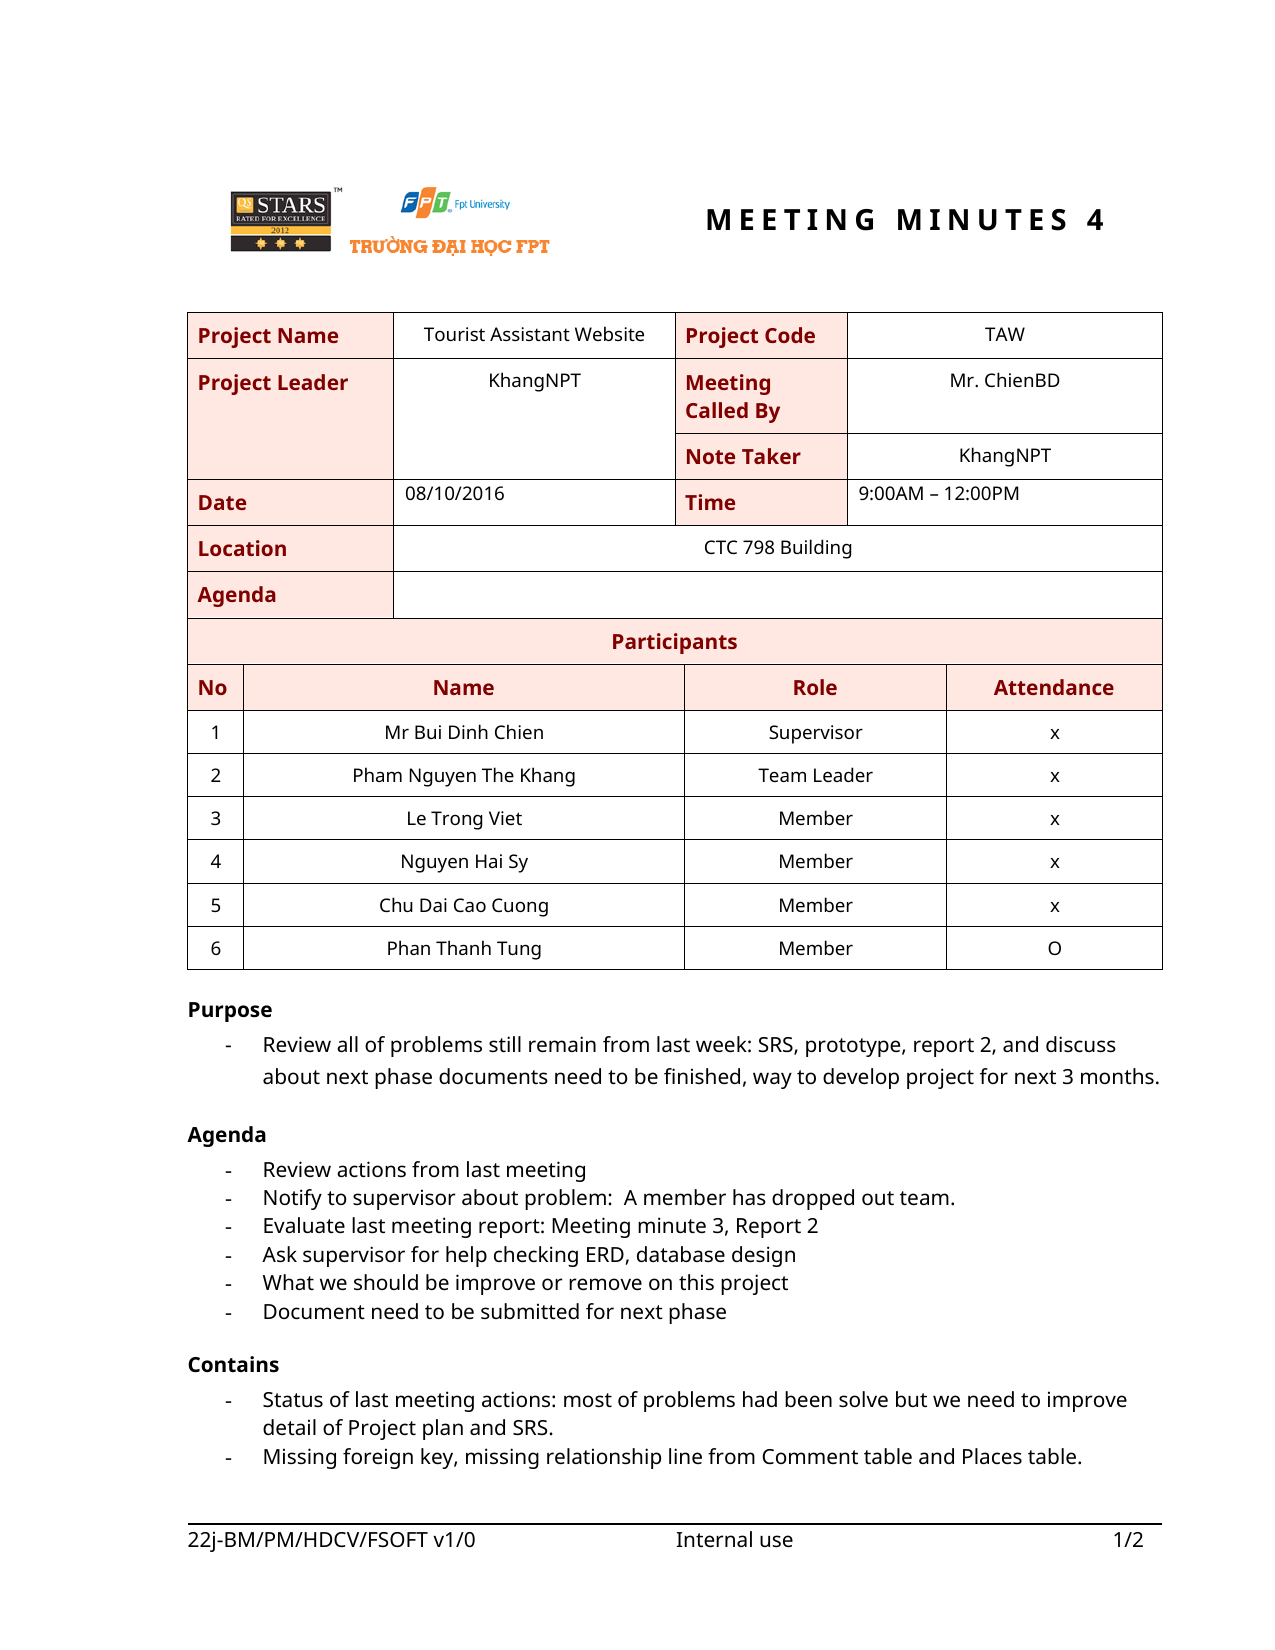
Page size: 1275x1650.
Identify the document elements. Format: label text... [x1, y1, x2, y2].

table_cell KhangNPT [394, 359, 675, 479]
table_cell Project Leader [188, 359, 393, 479]
picture [230, 176, 550, 265]
table_cell Role [685, 665, 946, 710]
list Notify to supervisor about problem: A member has dropped out team. [225, 1183, 1162, 1212]
table_cell Member [685, 927, 946, 969]
table_cell x [947, 754, 1162, 796]
table_cell Time [676, 480, 847, 525]
list Ask supervisor for help checking ERD, database design [225, 1240, 1162, 1268]
table_cell Note Taker [676, 434, 847, 479]
table_cell 9:00AM – 12:00PM [848, 480, 1162, 525]
table_cell x [947, 711, 1162, 753]
table_cell Date [188, 480, 393, 525]
table_cell 3 [188, 797, 243, 839]
table_cell KhangNPT [848, 434, 1162, 479]
table_cell 2 [188, 754, 243, 796]
list Review actions from last meeting [225, 1155, 1162, 1183]
list Missing foreign key, missing relationship line from Comment table and Places table. [225, 1442, 1162, 1470]
table_cell Member [685, 797, 946, 839]
table_cell 4 [188, 840, 243, 883]
table_cell Mr. ChienBD [848, 359, 1162, 433]
table_cell Nguyen Hai Sy [244, 840, 684, 883]
table_cell Agenda [188, 572, 393, 617]
table_cell O [947, 927, 1162, 969]
table_cell No [188, 665, 243, 710]
table_cell Tourist Assistant Website [394, 313, 675, 358]
subtitle Agenda [187, 1120, 1162, 1148]
table_cell Location [188, 526, 393, 571]
table_cell Project Code [676, 313, 847, 358]
table_cell Participants [188, 619, 1162, 663]
table_cell Name [244, 665, 684, 710]
table_cell Phan Thanh Tung [244, 927, 684, 969]
subtitle Purpose [187, 995, 1162, 1023]
list What we should be improve or remove on this project [225, 1268, 1162, 1297]
list Document need to be submitted for next phase [225, 1297, 1162, 1325]
table_cell 1 [188, 711, 243, 753]
table_cell TAW [848, 313, 1162, 358]
table_cell Member [685, 884, 946, 926]
table_cell Chu Dai Cao Cuong [244, 884, 684, 926]
table_cell 5 [188, 884, 243, 926]
table_cell Supervisor [685, 711, 946, 753]
table_cell x [947, 840, 1162, 883]
list Evaluate last meeting report: Meeting minute 3, Report 2 [225, 1212, 1162, 1240]
table_cell [394, 572, 1162, 617]
table_cell Mr Bui Dinh Chien [244, 711, 684, 753]
table_cell CTC 798 Building [394, 526, 1162, 571]
list Status of last meeting actions: most of problems had been solve but we need to improve detail of Project plan and SRS. [225, 1385, 1162, 1442]
table_cell Project Name [188, 313, 393, 358]
table_cell Attendance [947, 665, 1162, 710]
table_cell Team Leader [685, 754, 946, 796]
table_cell Member [685, 840, 946, 883]
list Review all of problems still remain from last week: SRS, prototype, report 2, and discuss about next phase documents need to be finished, way to develop project for next 3 months. [225, 1030, 1162, 1091]
table_cell x [947, 797, 1162, 839]
table_cell Pham Nguyen The Khang [244, 754, 684, 796]
table_header [188, 131, 1163, 312]
table_cell Le Trong Viet [244, 797, 684, 839]
table_cell x [947, 884, 1162, 926]
table_cell Meeting Called By [676, 359, 847, 433]
table_cell 6 [188, 927, 243, 969]
subtitle Contains [187, 1350, 1162, 1379]
table_cell 08/10/2016 [394, 480, 675, 525]
